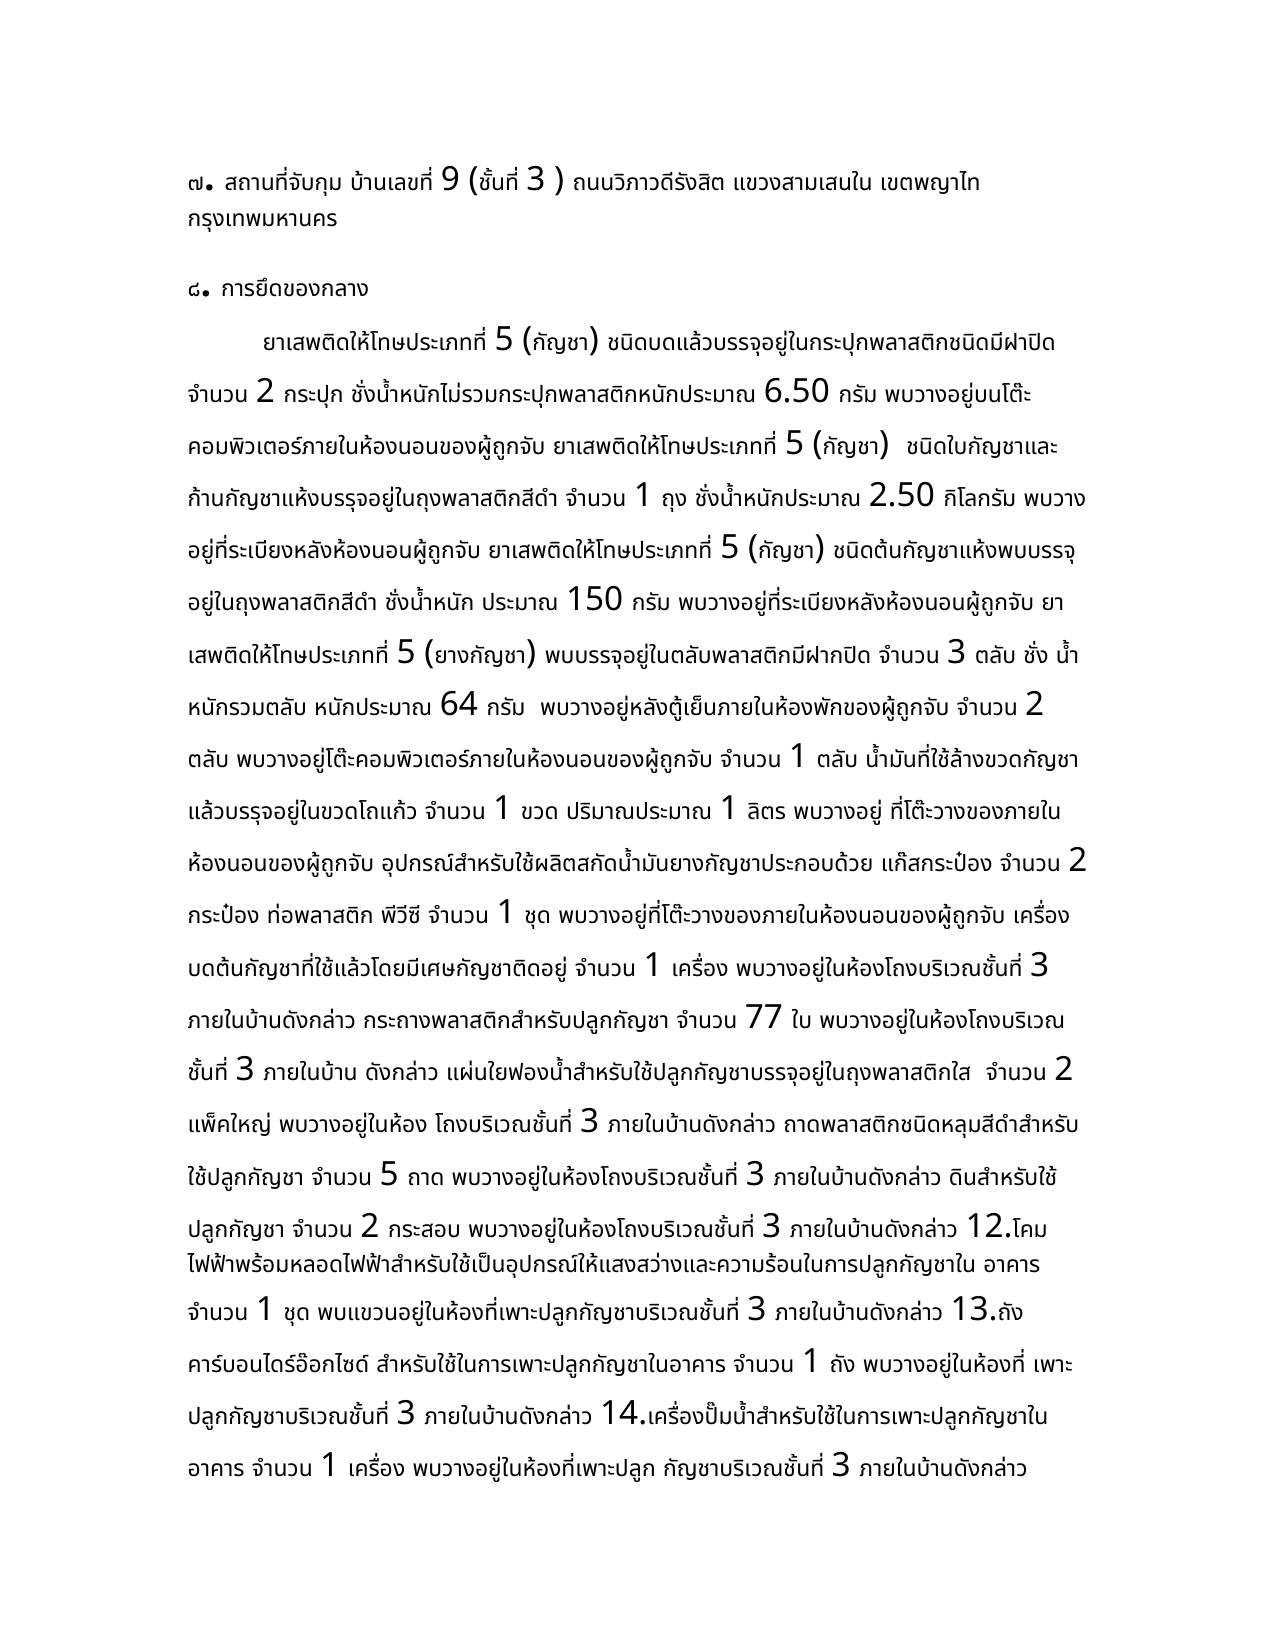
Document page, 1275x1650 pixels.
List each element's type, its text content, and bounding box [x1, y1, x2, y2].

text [187, 256, 1087, 1486]
text ๗. สถานที่จับกุม บ้านเลขที่ 9 (ชั้นที่ 3 ) ถนนวิภาวดีรังสิต แขวงสามเสนใน เขตพญาไท กรุงเทพมหานคร [187, 150, 1087, 232]
